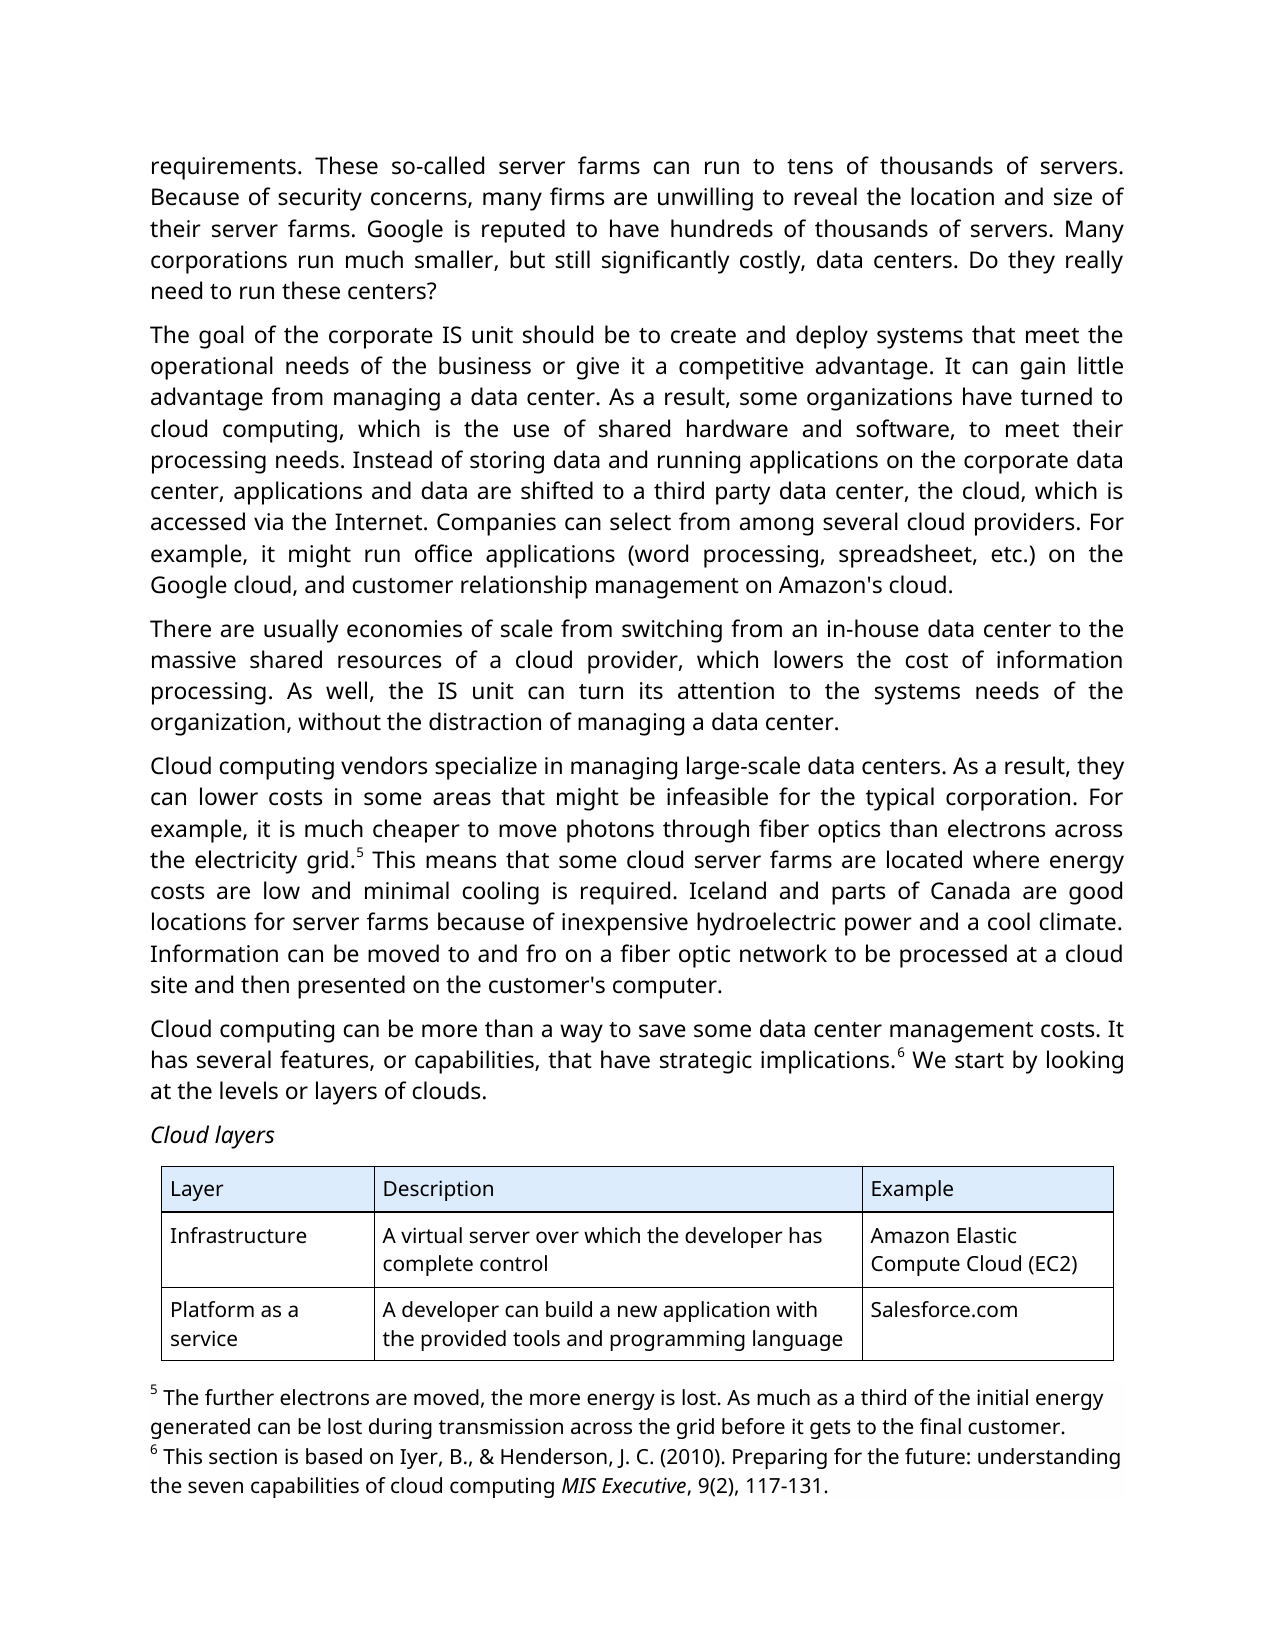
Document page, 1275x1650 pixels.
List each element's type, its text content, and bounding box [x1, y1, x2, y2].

text Cloud computing vendors specialize in managing large-scale data centers. As a result, they can lower costs in some areas that might be infeasible for the typical corporation. For example, it is much cheaper to move photons through fiber optics than electrons across the electricity grid. This means that some cloud server farms are located where energy costs are low and minimal cooling is required. Iceland and parts of Canada are good locations for server farms because of inexpensive hydroelectric power and a cool climate. Information can be moved to and fro on a fiber optic network to be processed at a cloud site and then presented on the customer's computer. [150, 750, 1125, 1000]
table_header Example [863, 1167, 1113, 1211]
text Cloud layers [150, 1119, 1125, 1150]
text There are usually economies of scale from switching from an in-house data center to the massive shared resources of a cloud provider, which lowers the cost of information processing. As well, the IS unit can turn its attention to the systems needs of the organization, without the distraction of managing a data center. [150, 612, 1125, 737]
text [150, 150, 1125, 306]
table_cell Amazon Elastic Compute Cloud (EC2) [863, 1213, 1113, 1286]
text The goal of the corporate IS unit should be to create and deploy systems that meet the operational needs of the business or give it a competitive advantage. It can gain little advantage from managing a data center. As a result, some organizations have turned to cloud computing, which is the use of shared hardware and software, to meet their processing needs. Instead of storing data and running applications on the corporate data center, applications and data are shifted to a third party data center, the cloud, which is accessed via the Internet. Companies can select from among several cloud providers. For example, it might run office applications (word processing, spreadsheet, etc.) on the Google cloud, and customer relationship management on Amazon's cloud. [150, 319, 1125, 600]
table_cell A developer can build a new application with the provided tools and programming language [375, 1288, 862, 1360]
table_cell A virtual server over which the developer has complete control [375, 1213, 862, 1286]
text Cloud computing can be more than a way to save some data center management costs. It has several features, or capabilities, that have strategic implications. We start by looking at the levels or layers of clouds. [150, 1012, 1125, 1106]
table_header Layer [162, 1167, 374, 1211]
table_header Description [375, 1167, 862, 1211]
table_cell Infrastructure [162, 1213, 374, 1286]
table_cell Salesforce.com [863, 1288, 1113, 1360]
table_cell Platform as a service [162, 1288, 374, 1360]
